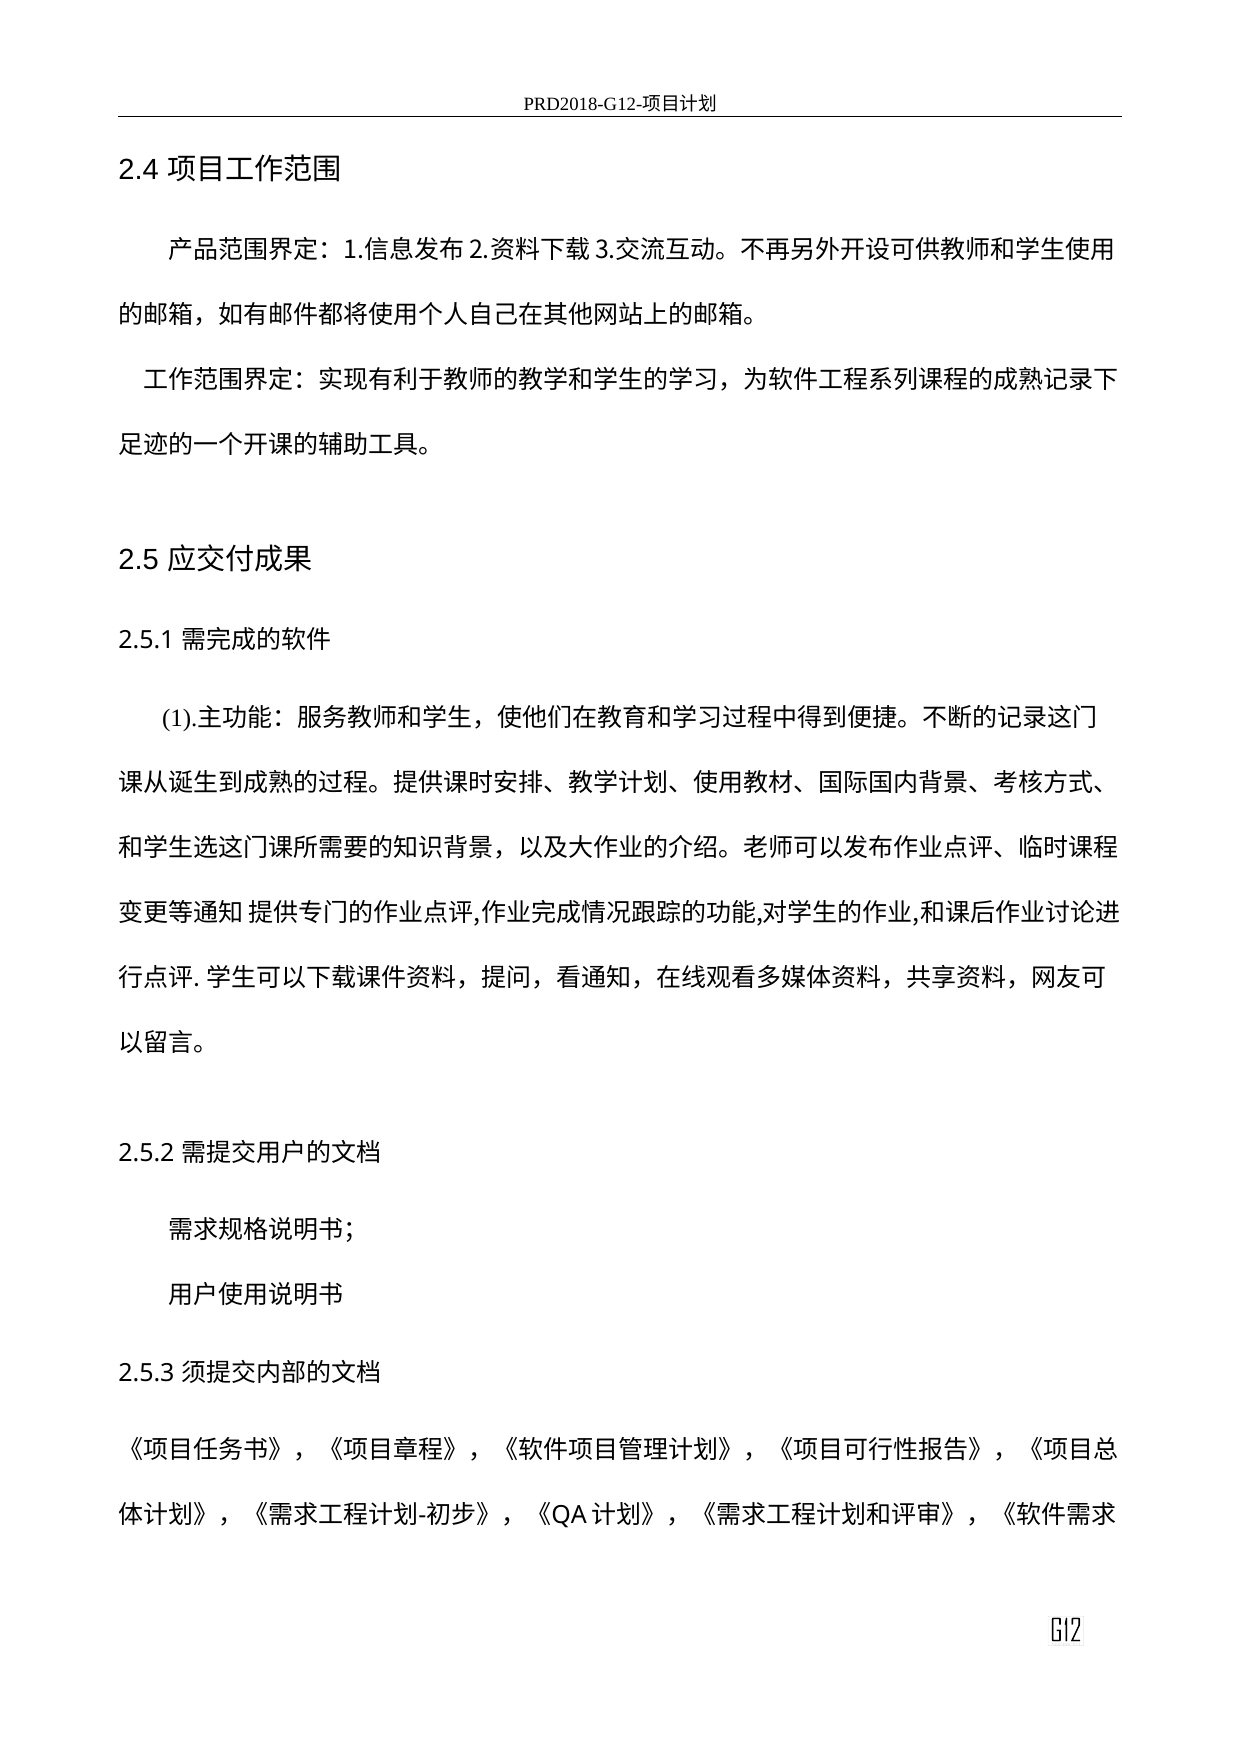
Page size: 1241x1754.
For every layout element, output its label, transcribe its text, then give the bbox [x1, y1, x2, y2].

text 2.5.3 须提交内部的文档 [118, 1338, 1122, 1403]
text (1).主功能：服务教师和学生，使他们在教育和学习过程中得到便捷。不断的记录这门课从诞生到成熟的过程。提供课时安排、教学计划、使用教材、国际国内背景、考核方式、和学生选这门课所需要的知识背景，以及大作业的介绍。老师可以发布作业点评、临时课程变更等通知 提供专门的作业点评,作业完成情况跟踪的功能,对学生的作业,和课后作业讨论进行点评. 学生可以下载课件资料，提问，看通知，在线观看多媒体资料，共享资料，网友可以留言。 [118, 683, 1122, 1073]
text 《项目任务书》，《项目章程》，《软件项目管理计划》，《项目可行性报告》，《项目总体计划》，《需求工程计划-初步》，《QA计划》，《需求工程计划和评审》，《软件需求规格说明书》，《软件需求变更文档》，《项目总结报告》，《项目概要设计》，《项目详细设计》，《软件需求变更文档》，《用户手册》 [118, 1416, 1122, 1546]
text 需求规格说明书； [118, 1196, 1122, 1261]
text 2.5.1 需完成的软件 [118, 606, 1122, 671]
text 工作范围界定：实现有利于教师的教学和学生的学习，为软件工程系列课程的成熟记录下足迹的一个开课的辅助工具。 [118, 346, 1122, 476]
text 用户使用说明书 [118, 1261, 1122, 1326]
text 2.5.2 需提交用户的文档 [118, 1118, 1122, 1183]
subtitle 2.4 项目工作范围 [118, 134, 1122, 199]
text 产品范围界定：1.信息发布2.资料下载3.交流互动。不再另外开设可供教师和学生使用的邮箱，如有邮件都将使用个人自己在其他网站上的邮箱。 [118, 216, 1122, 346]
subtitle 2.5 应交付成果 [118, 524, 1122, 589]
picture [1047, 1613, 1085, 1651]
